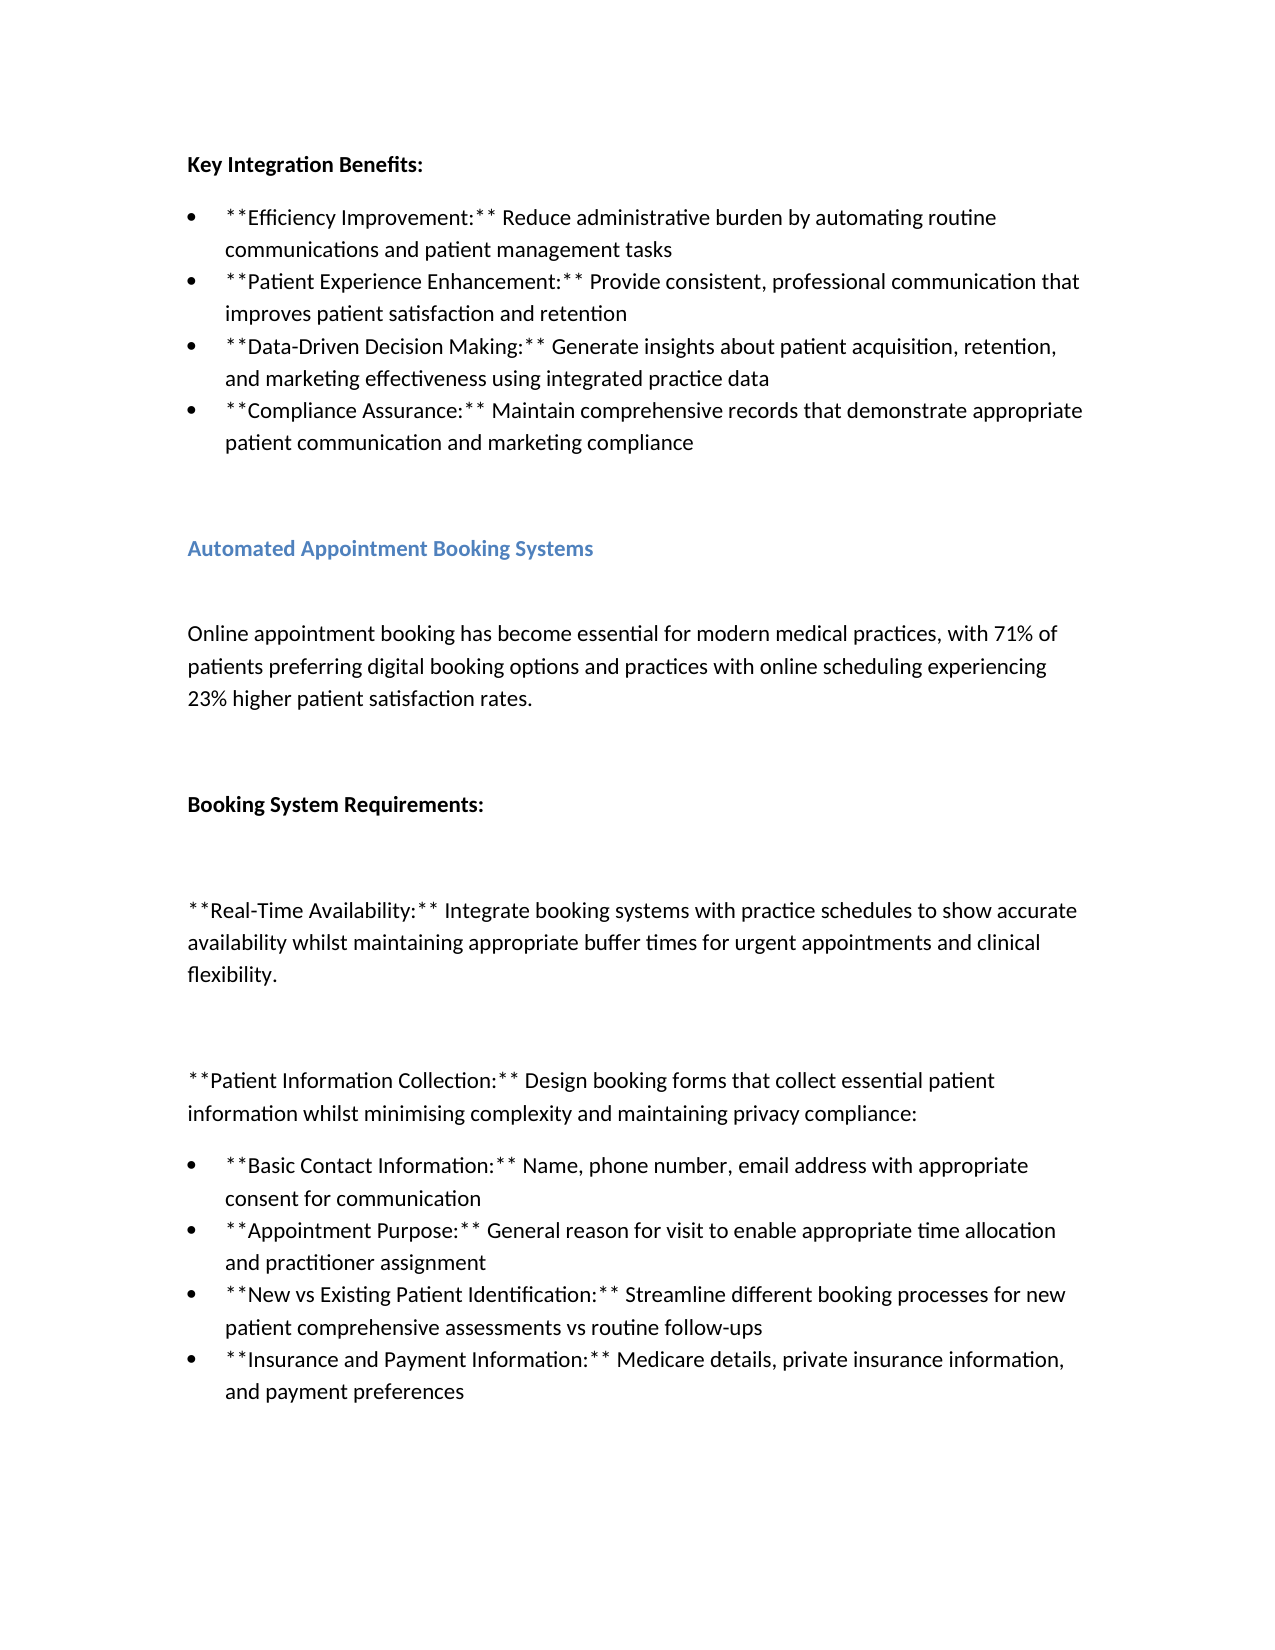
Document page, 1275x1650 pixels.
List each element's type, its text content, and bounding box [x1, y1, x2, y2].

list **Efficiency Improvement:** Reduce administrative burden by automating routine communications and patient management tasks [187, 203, 1087, 263]
list **Data-Driven Decision Making:** Generate insights about patient acquisition, retention, and marketing effectiveness using integrated practice data [187, 332, 1087, 392]
list **New vs Existing Patient Identification:** Streamline different booking processes for new patient comprehensive assessments vs routine follow-ups [187, 1280, 1087, 1341]
text Online appointment booking has become essential for modern medical practices, with 71% of patients preferring digital booking options and practices with online scheduling experiencing 23% higher patient satisfaction rates. [187, 619, 1087, 712]
list **Compliance Assurance:** Maintain comprehensive records that demonstrate appropriate patient communication and marketing compliance [187, 396, 1087, 456]
text **Patient Information Collection:** Design booking forms that collect essential patient information whilst minimising complexity and maintaining privacy compliance: [187, 1066, 1087, 1127]
text Key Integration Benefits: [187, 150, 1087, 178]
subtitle Automated Appointment Booking Systems [187, 534, 1087, 562]
list **Basic Contact Information:** Name, phone number, email address with appropriate consent for communication [187, 1152, 1087, 1212]
list **Insurance and Payment Information:** Medicare details, private insurance information, and payment preferences [187, 1345, 1087, 1405]
text Booking System Requirements: [187, 790, 1087, 818]
list **Patient Experience Enhancement:** Provide consistent, professional communication that improves patient satisfaction and retention [187, 267, 1087, 328]
list **Appointment Purpose:** General reason for visit to enable appropriate time allocation and practitioner assignment [187, 1216, 1087, 1276]
text **Real-Time Availability:** Integrate booking systems with practice schedules to show accurate availability whilst maintaining appropriate buffer times for urgent appointments and clinical flexibility. [187, 896, 1087, 988]
